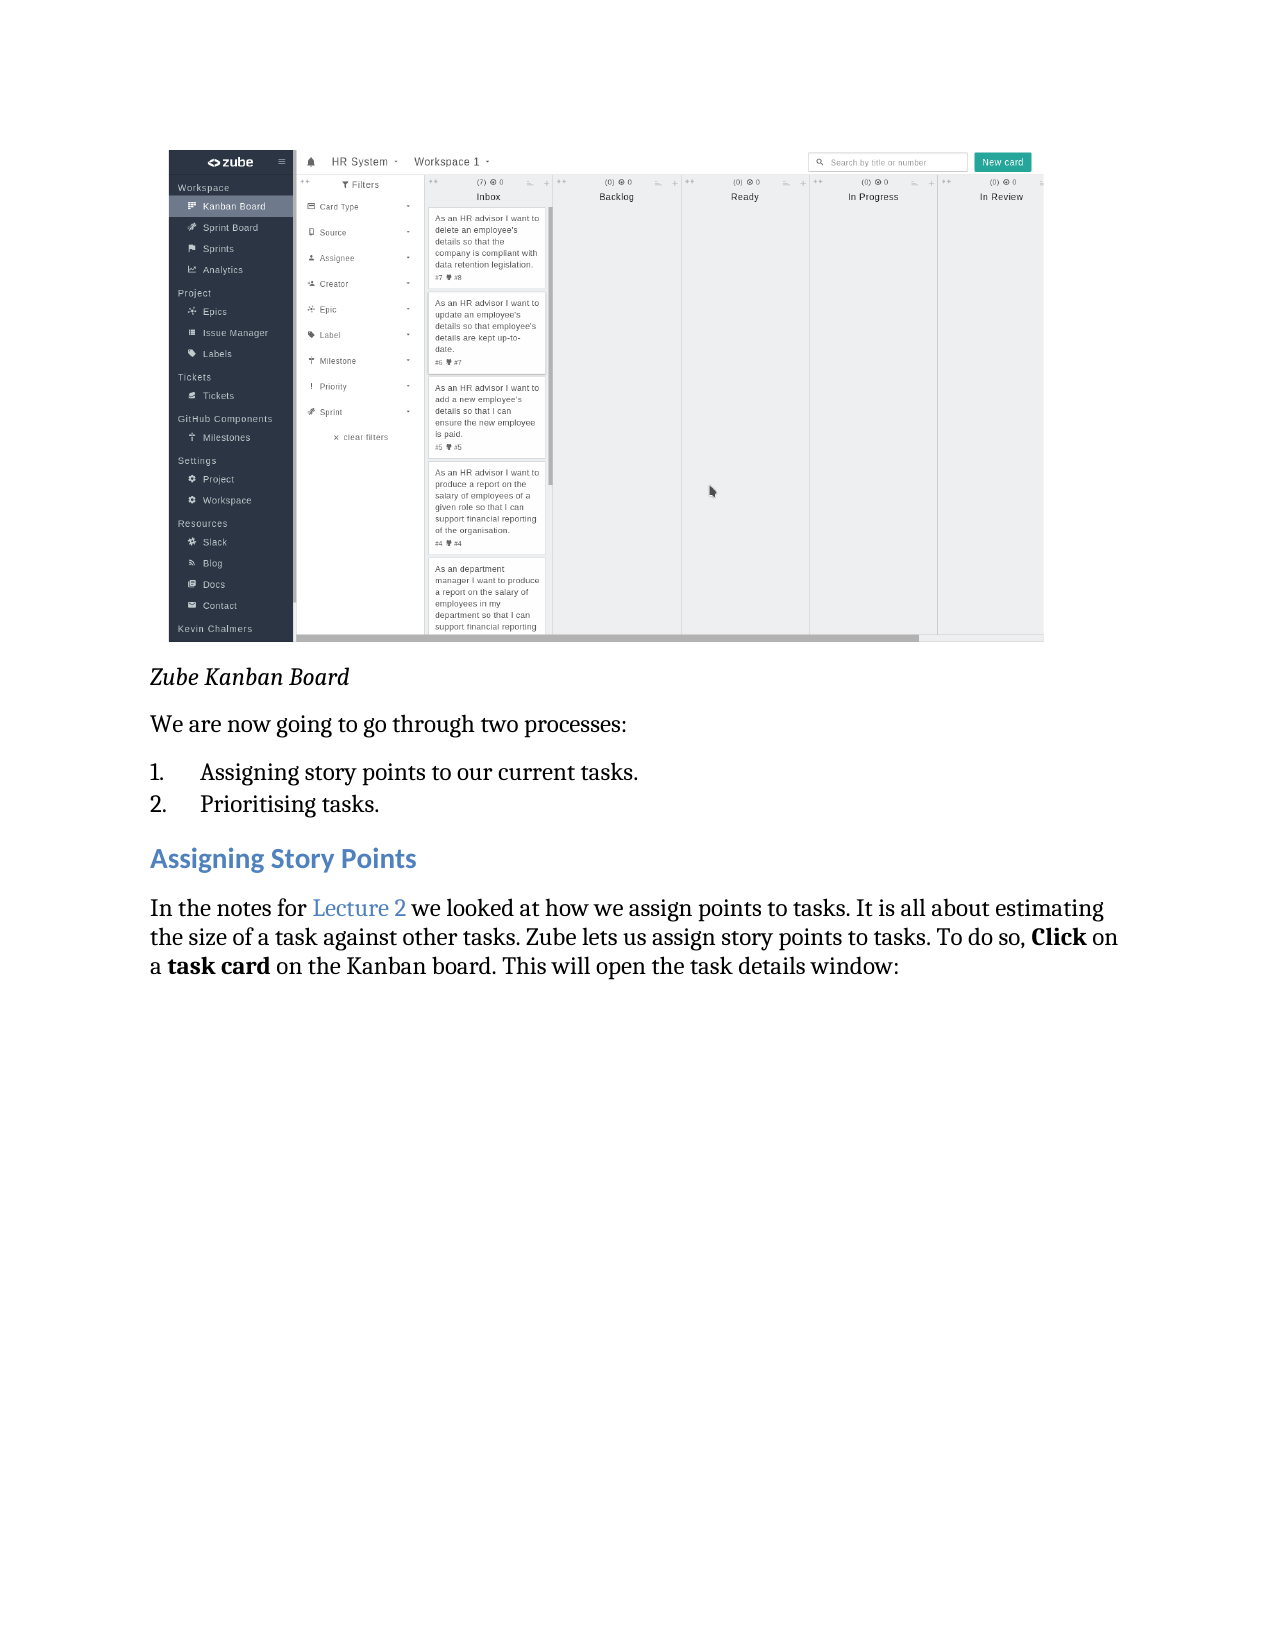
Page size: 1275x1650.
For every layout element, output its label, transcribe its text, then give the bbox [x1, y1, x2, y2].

text We are now going to go through two processes: [150, 710, 1125, 739]
text Zube Kanban Board [150, 663, 1125, 692]
text In the notes for Lecture 2 we looked at how we assign points to tasks. It is all about estimating the size of a task against other tasks. Zube lets us assign story points to tasks. To do so, Click on a task card on the Kanban board. This will open the task details window: [150, 894, 1125, 981]
list Prioritising tasks. [150, 790, 1125, 819]
list Assigning story points to our current tasks. [150, 758, 1125, 787]
subtitle Assigning Story Points [150, 840, 1125, 876]
picture [168, 150, 1044, 642]
